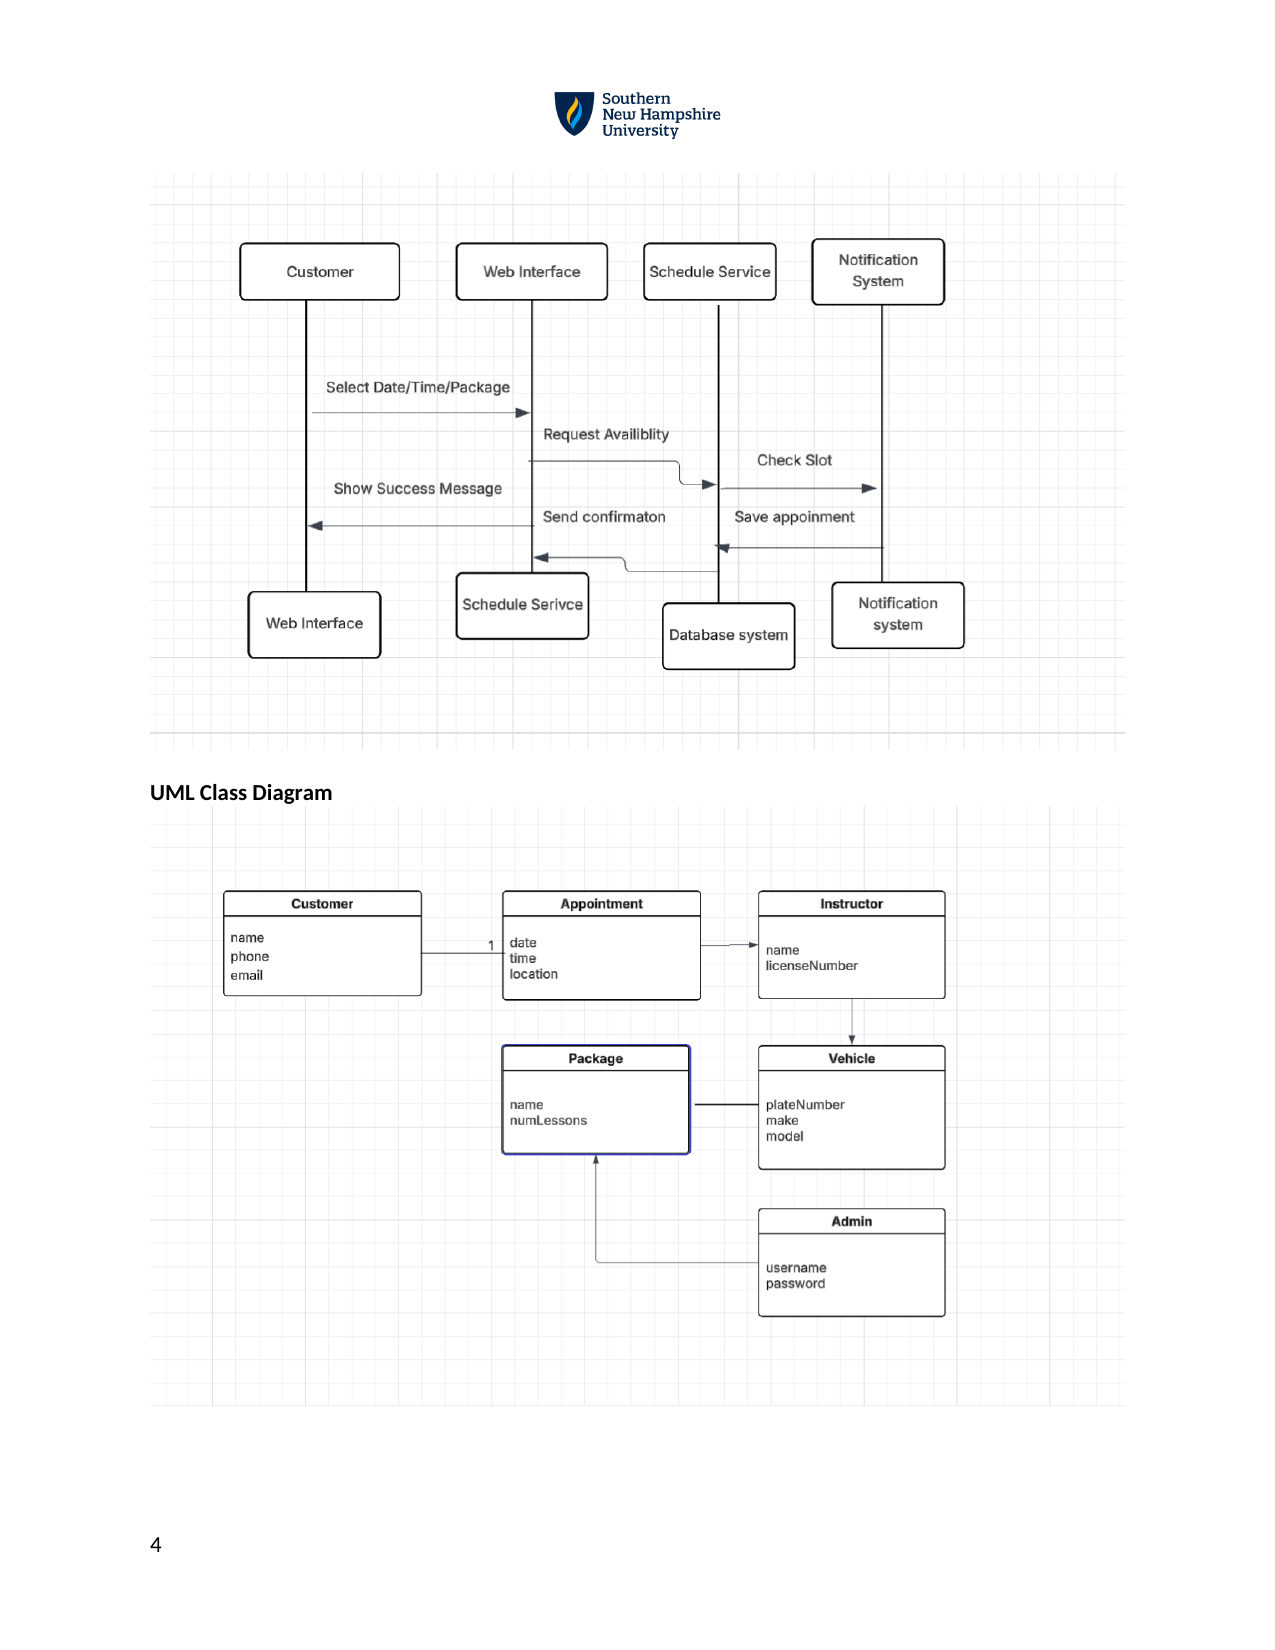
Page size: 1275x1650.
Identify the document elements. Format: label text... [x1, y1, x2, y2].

picture [546, 75, 729, 154]
picture [150, 173, 1125, 750]
picture [150, 806, 1125, 1406]
subtitle UML Class Diagram [150, 778, 1125, 806]
